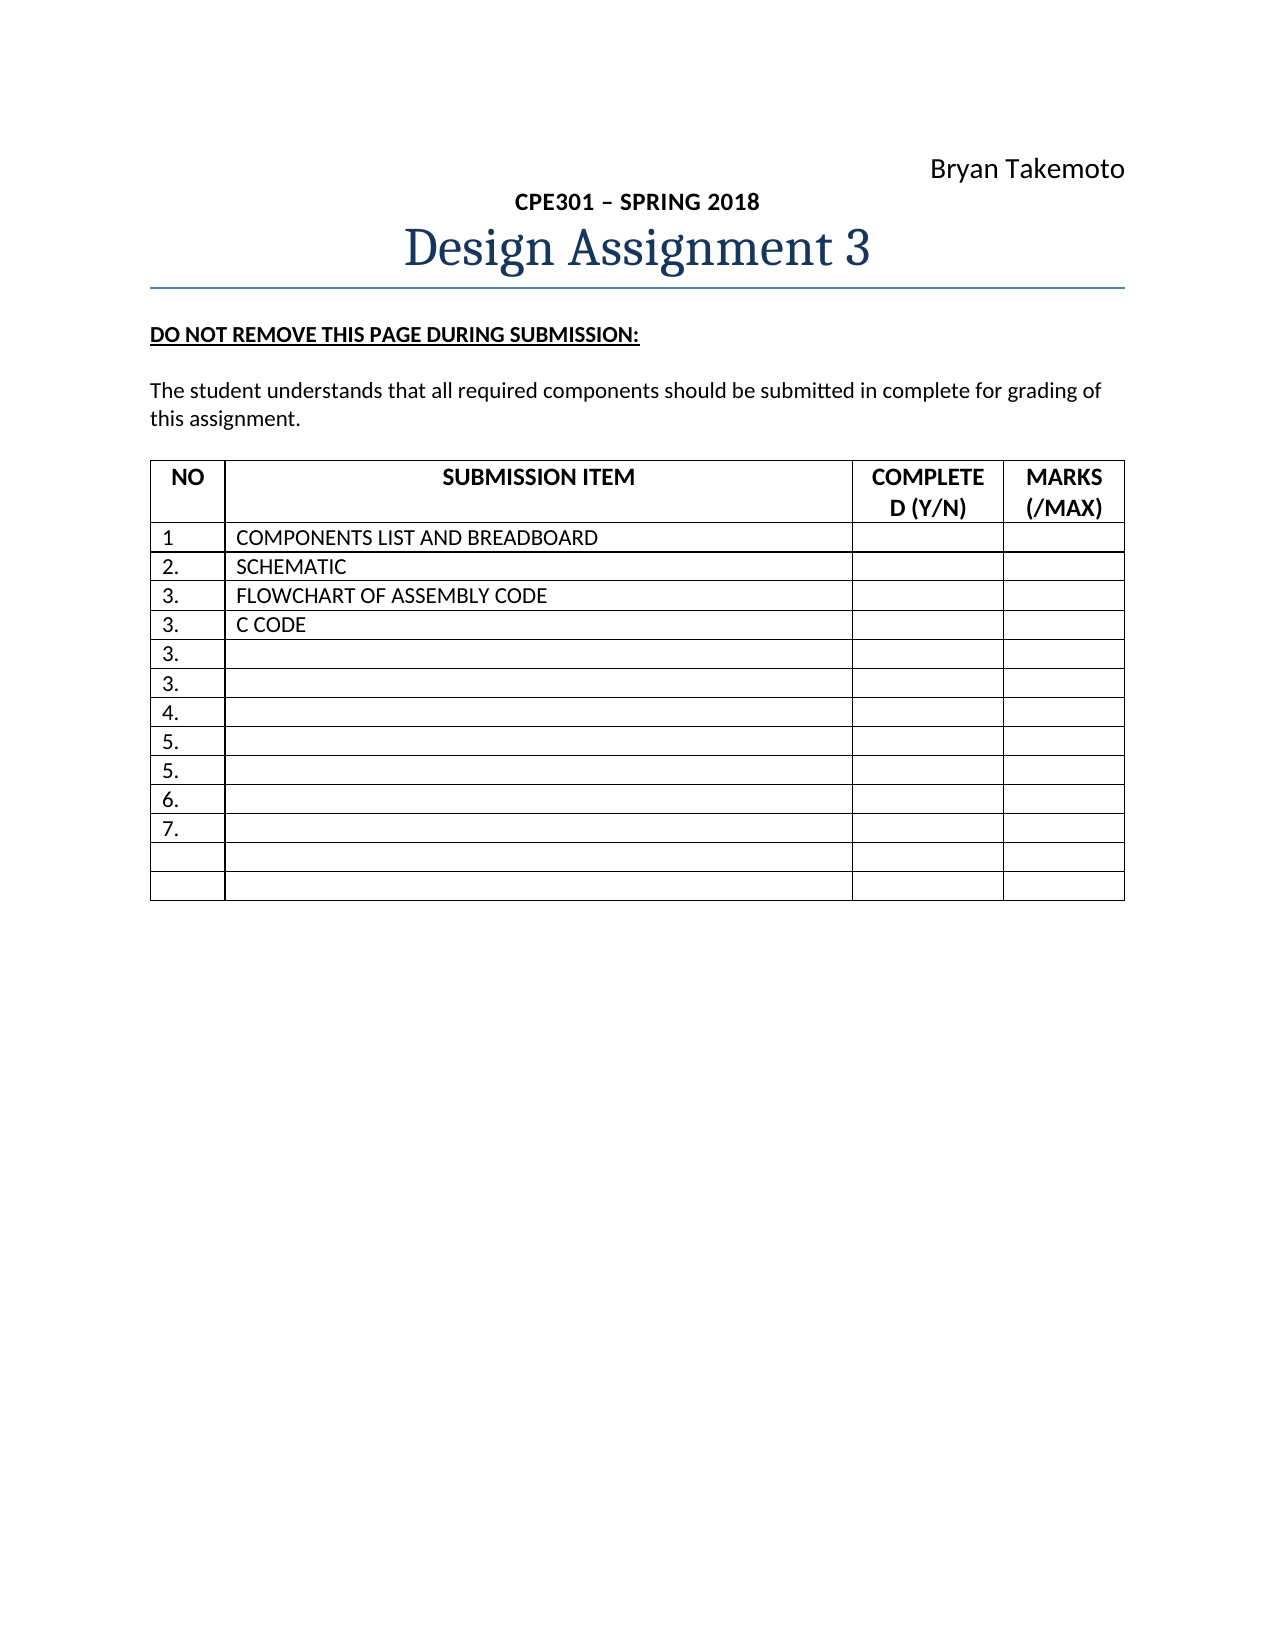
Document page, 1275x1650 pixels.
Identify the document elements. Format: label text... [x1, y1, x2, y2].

table_cell [853, 698, 1003, 726]
table_cell [226, 669, 852, 697]
table_cell [226, 756, 852, 784]
table_cell [853, 785, 1003, 813]
table_cell [1004, 843, 1124, 871]
table_cell COMPONENTS LIST AND BREADBOARD [226, 523, 852, 551]
table_cell [151, 872, 224, 900]
text DO NOT REMOVE THIS PAGE DURING SUBMISSION: [150, 320, 1125, 348]
table_cell [853, 872, 1003, 900]
table_cell [1004, 756, 1124, 784]
table_cell [853, 523, 1003, 551]
table_cell 1 [151, 523, 224, 551]
table_cell [151, 843, 224, 871]
table_cell [853, 553, 1003, 580]
table_cell [1004, 698, 1124, 726]
table_cell [1004, 785, 1124, 813]
table_cell [1004, 611, 1124, 638]
table_cell [853, 669, 1003, 697]
table_cell [1004, 814, 1124, 842]
table_cell [853, 727, 1003, 755]
table_cell 6. [151, 785, 224, 813]
text Bryan Takemoto [150, 150, 1125, 186]
table_cell [1004, 872, 1124, 900]
table_cell [226, 727, 852, 755]
table_header COMPLETED (Y/N) [853, 461, 1003, 522]
text The student understands that all required components should be submitted in complete for grading of this assignment. [150, 376, 1125, 432]
table_cell [853, 581, 1003, 609]
table_cell 7. [151, 814, 224, 842]
table_cell [226, 640, 852, 668]
table_cell 2. [151, 553, 224, 580]
table_cell 5. [151, 727, 224, 755]
table_cell [1004, 727, 1124, 755]
table_cell [226, 814, 852, 842]
table_cell [1004, 669, 1124, 697]
table_cell 3. [151, 640, 224, 668]
table_cell [1004, 640, 1124, 668]
table_cell 3. [151, 669, 224, 697]
title Design Assignment 3 [150, 216, 1125, 287]
table_cell [853, 756, 1003, 784]
table_cell [226, 843, 852, 871]
table_cell [1004, 581, 1124, 609]
table_cell [1004, 523, 1124, 551]
table_cell [226, 872, 852, 900]
table_cell 5. [151, 756, 224, 784]
table_cell [853, 843, 1003, 871]
table_cell 4. [151, 698, 224, 726]
table_cell [226, 698, 852, 726]
table_header MARKS (/MAX) [1004, 461, 1124, 522]
table_cell [853, 640, 1003, 668]
table_cell SCHEMATIC [226, 553, 852, 580]
table_cell 3. [151, 581, 224, 609]
table_cell [226, 785, 852, 813]
table_cell C CODE [226, 611, 852, 638]
table_cell [1004, 553, 1124, 580]
text CPE301 – SPRING 2018 [150, 186, 1125, 216]
table_header SUBMISSION ITEM [226, 461, 852, 522]
table_cell FLOWCHART OF ASSEMBLY CODE [226, 581, 852, 609]
table_header NO [151, 461, 224, 522]
table_cell [853, 611, 1003, 638]
table_cell [853, 814, 1003, 842]
table_cell 3. [151, 611, 224, 638]
